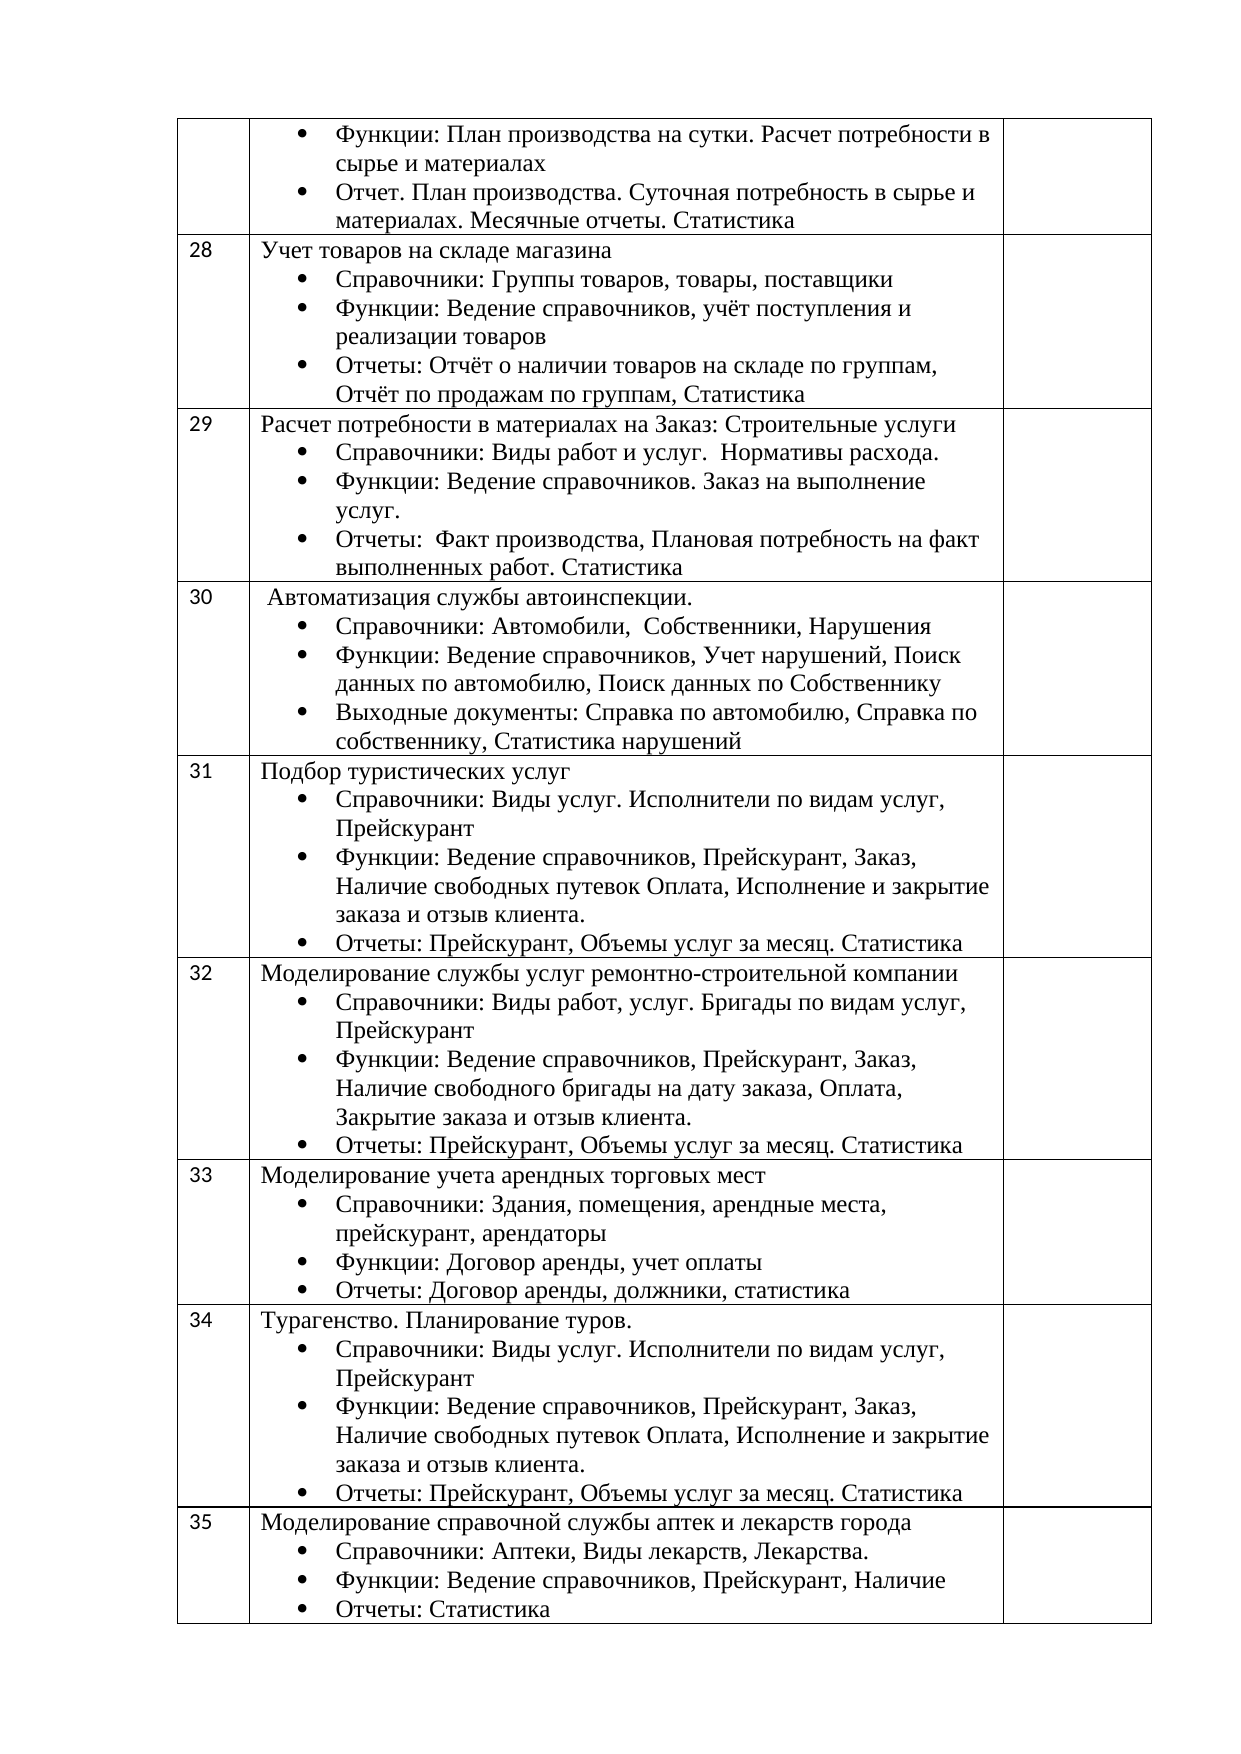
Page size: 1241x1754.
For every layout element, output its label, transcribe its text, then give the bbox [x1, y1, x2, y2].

table_cell Автоматизация службы автоинспекции. Справочники: Автомобили, Собственники, Нарушения Функции: Ведение справочников, Учет нарушений, Поиск данных по автомобилю, Поиск данных по Собственнику Выходные документы: Справка по автомобилю, Справка по собственнику, Статистика нарушений [250, 582, 1003, 755]
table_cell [250, 119, 1003, 234]
table_cell 27 [178, 119, 249, 234]
table_cell 28 [178, 235, 249, 408]
table_cell Моделирование службы услуг ремонтно-строительной компании Справочники: Виды работ, услуг. Бригады по видам услуг, Прейскурант Функции: Ведение справочников, Прейскурант, Заказ, Наличие свободного бригады на дату заказа, Оплата, Закрытие заказа и отзыв клиента. Отчеты: Прейскурант, Объемы услуг за месяц. Статистика [250, 958, 1003, 1159]
table_cell [1004, 235, 1151, 408]
table_cell [1004, 1305, 1151, 1506]
table_cell 31 [178, 756, 249, 957]
table_cell [1004, 1508, 1151, 1622]
table_cell Моделирование учета арендных торговых мест Справочники: Здания, помещения, арендные места, прейскурант, арендаторы Функции: Договор аренды, учет оплаты Отчеты: Договор аренды, должники, статистика [250, 1160, 1003, 1304]
table_cell 30 [178, 582, 249, 755]
table_cell [1004, 119, 1151, 234]
table_cell Моделирование справочной службы аптек и лекарств города Справочники: Аптеки, Виды лекарств, Лекарства. Функции: Ведение справочников, Прейскурант, Наличие Отчеты: Статистика [250, 1508, 1003, 1622]
table_cell Подбор туристических услуг Справочники: Виды услуг. Исполнители по видам услуг, Прейскурант Функции: Ведение справочников, Прейскурант, Заказ, Наличие свободных путевок Оплата, Исполнение и закрытие заказа и отзыв клиента. Отчеты: Прейскурант, Объемы услуг за месяц. Статистика [250, 756, 1003, 957]
table_cell 33 [178, 1160, 249, 1304]
table_cell 34 [178, 1305, 249, 1506]
table_cell [1004, 756, 1151, 957]
table_cell Учет товаров на складе магазина Справочники: Группы товаров, товары, поставщики Функции: Ведение справочников, учёт поступления и реализации товаров Отчеты: Отчёт о наличии товаров на складе по группам, Отчёт по продажам по группам, Статистика [250, 235, 1003, 408]
table_cell 32 [178, 958, 249, 1159]
table_cell [1004, 582, 1151, 755]
table_cell [1004, 1160, 1151, 1304]
table_cell 35 [178, 1508, 249, 1622]
table_cell [1004, 409, 1151, 581]
table_cell [1004, 958, 1151, 1159]
table_cell Расчет потребности в материалах на Заказ: Строительные услуги Справочники: Виды работ и услуг. Нормативы расхода. Функции: Ведение справочников. Заказ на выполнение услуг. Отчеты: Факт производства, Плановая потребность на факт выполненных работ. Статистика [250, 409, 1003, 581]
table_cell Турагенство. Планирование туров. Справочники: Виды услуг. Исполнители по видам услуг, Прейскурант Функции: Ведение справочников, Прейскурант, Заказ, Наличие свободных путевок Оплата, Исполнение и закрытие заказа и отзыв клиента. Отчеты: Прейскурант, Объемы услуг за месяц. Статистика [250, 1305, 1003, 1506]
table_cell 29 [178, 409, 249, 581]
